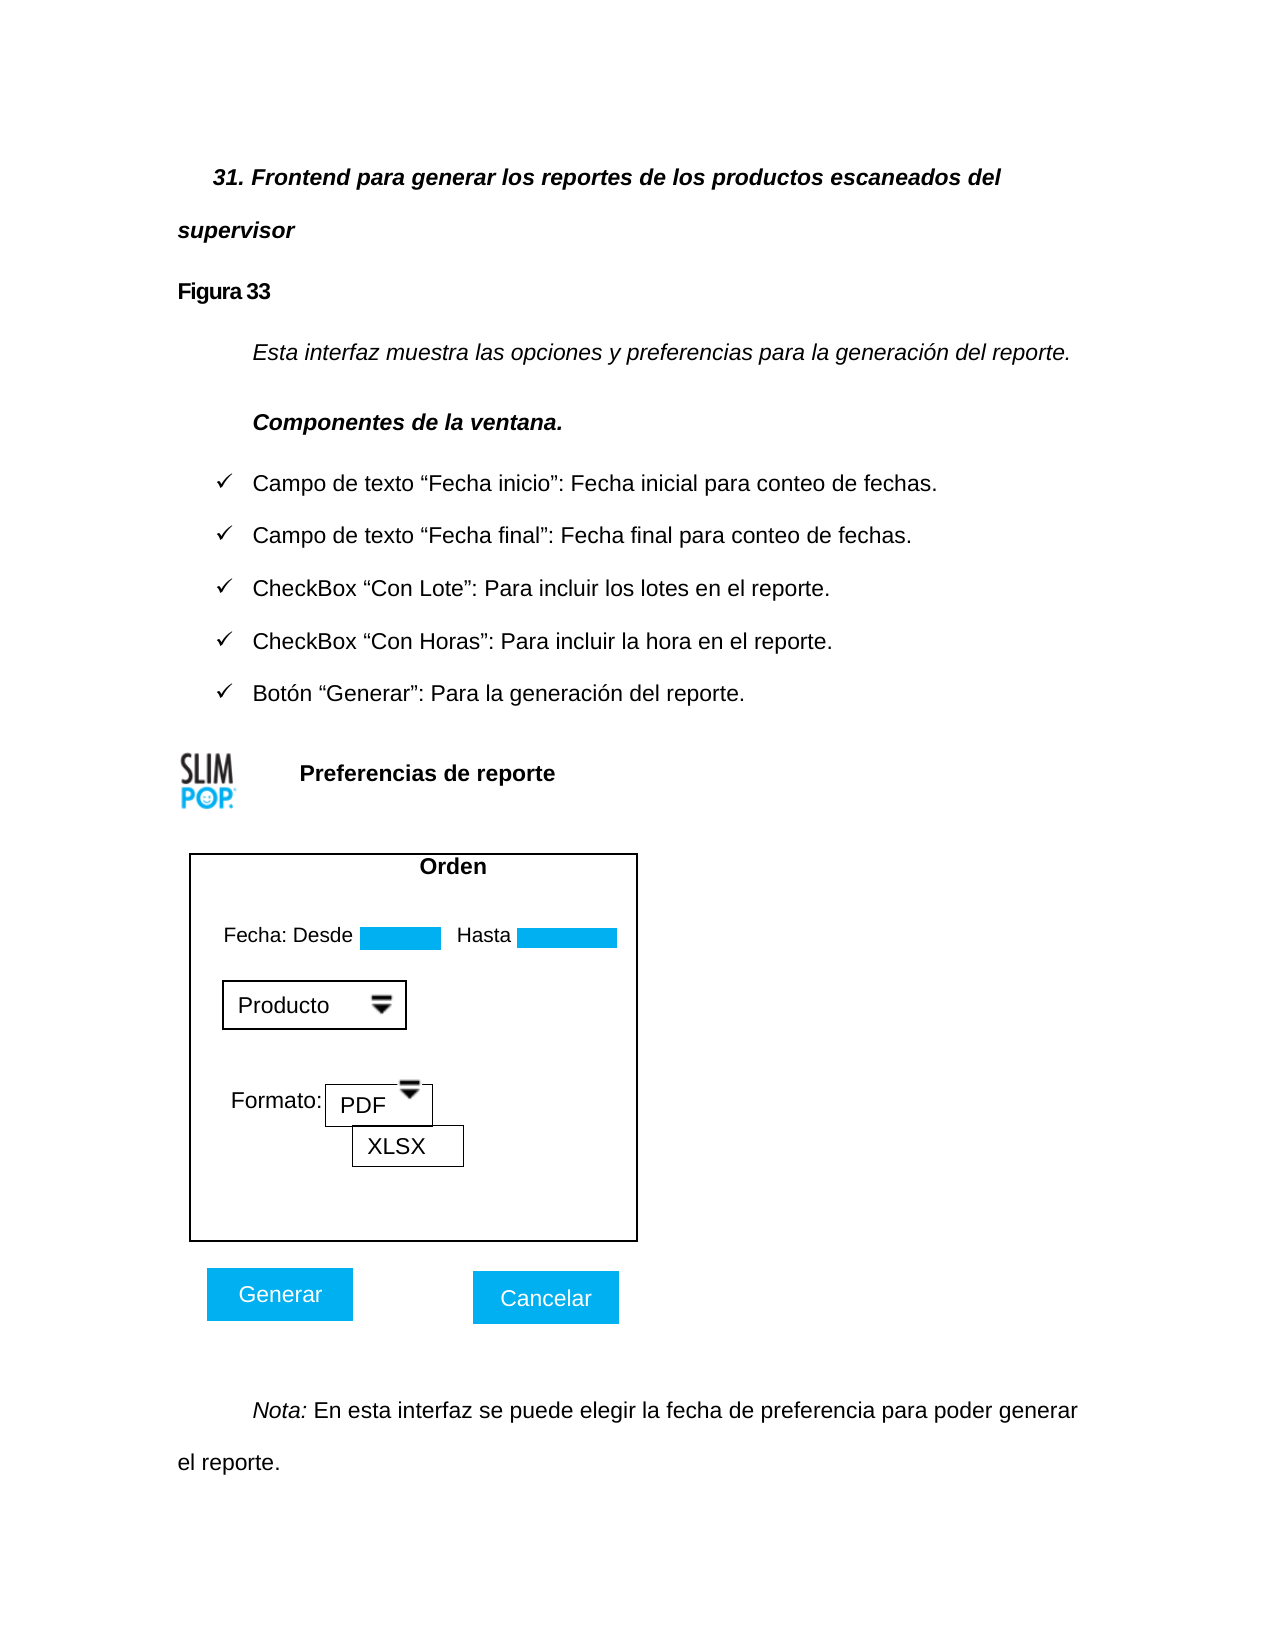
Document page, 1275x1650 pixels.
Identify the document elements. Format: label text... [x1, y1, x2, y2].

title Figura 33 [177, 278, 1098, 304]
list Campo de texto “Fecha final”: Fecha final para conteo de fechas. [215, 522, 1098, 549]
subtitle Frontend para generar los reportes de los productos escaneados del supervisor [177, 164, 1098, 243]
list Botón “Generar”: Para la generación del reporte. [215, 680, 1098, 707]
text Esta interfaz muestra las opciones y preferencias para la generación del reporte. [177, 339, 1098, 366]
list Campo de texto “Fecha inicio”: Fecha inicial para conteo de fechas. [215, 469, 1098, 496]
picture [177, 749, 645, 1354]
text Nota: En esta interfaz se puede elegir la fecha de preferencia para poder generar el reporte. [177, 1397, 1098, 1476]
subtitle Componentes de la ventana. [177, 408, 1098, 435]
list CheckBox “Con Horas”: Para incluir la hora en el reporte. [215, 628, 1098, 654]
list CheckBox “Con Lote”: Para incluir los lotes en el reporte. [215, 575, 1098, 601]
